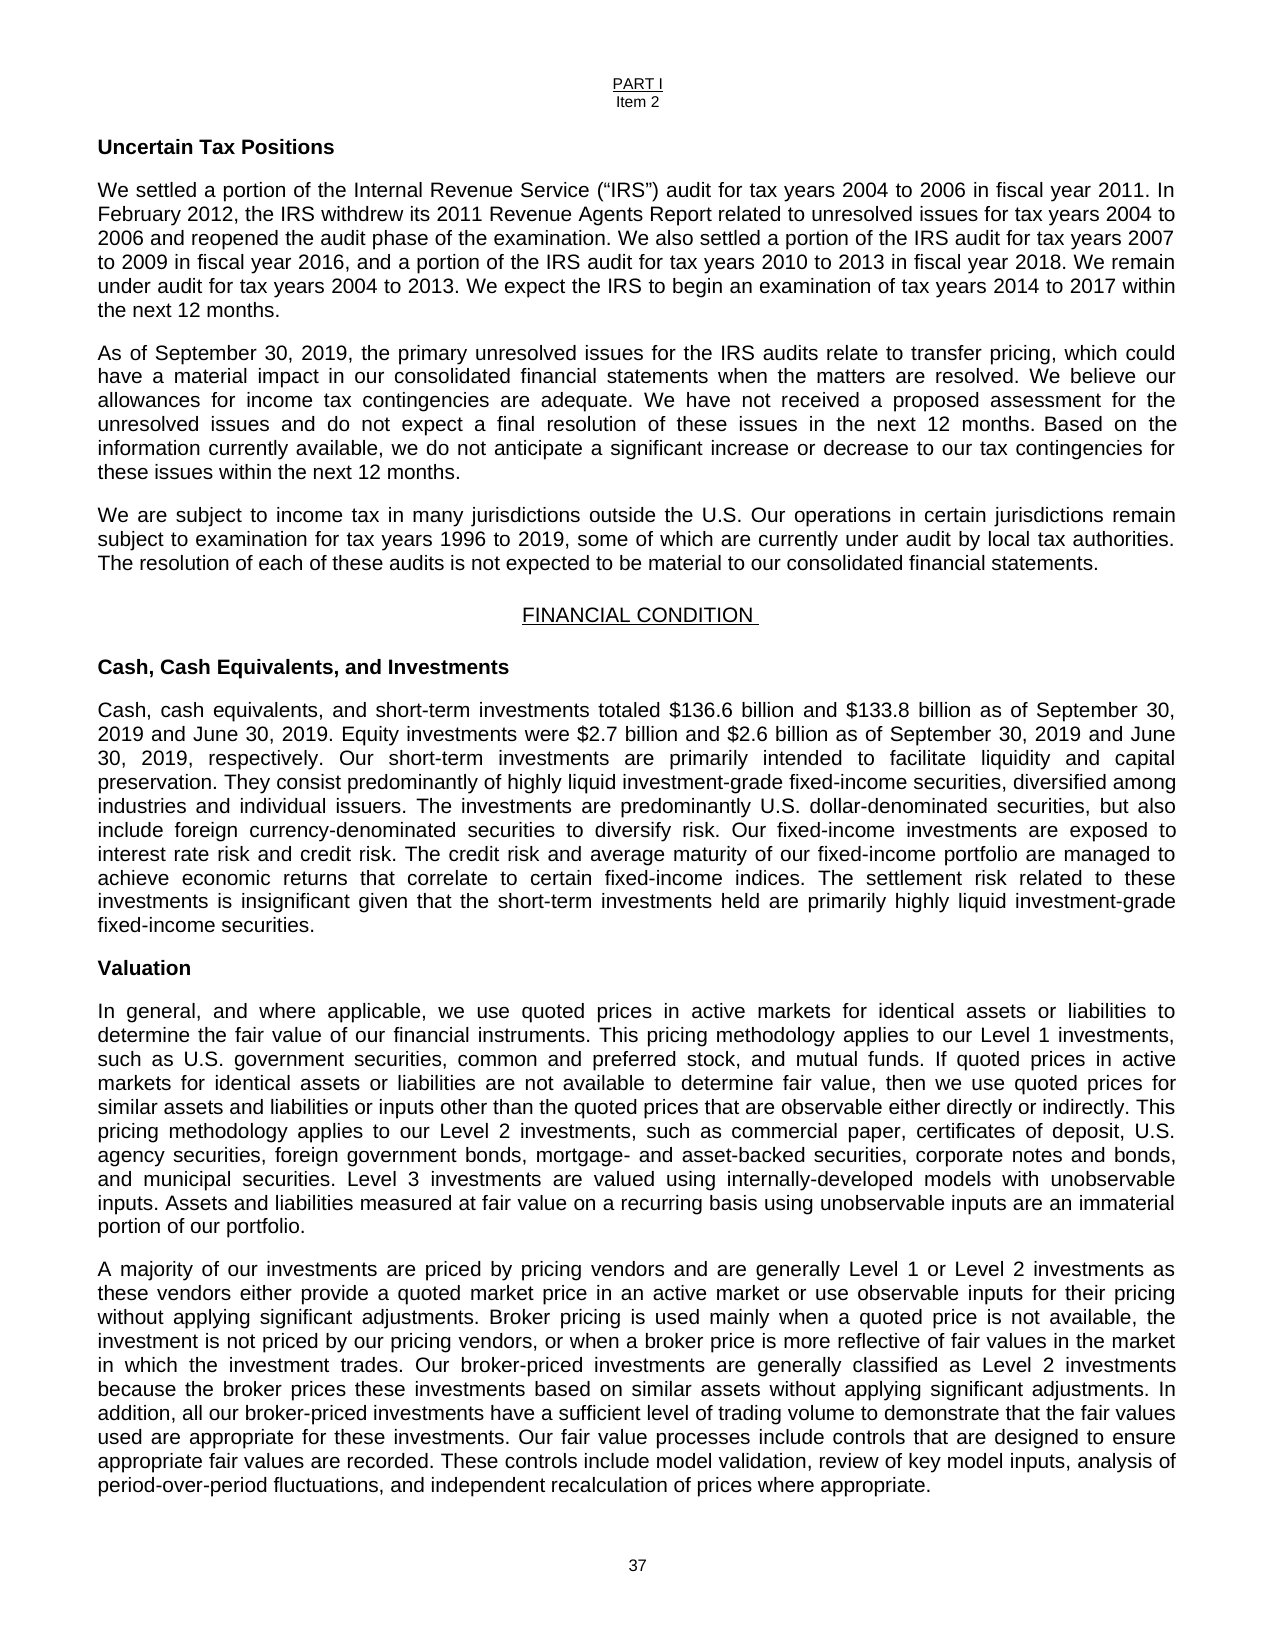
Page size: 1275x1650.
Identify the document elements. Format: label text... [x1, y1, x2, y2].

text As of September 30, 2019, the primary unresolved issues for the IRS audits relate to transfer pricing, which could have a material impact in our consolidated financial statements when the matters are resolved. We believe our allowances for income tax contingencies are adequate. We have not received a proposed assessment for the unresolved issues and do not expect a final resolution of these issues in the next 12 months. Based on the information currently available, we do not anticipate a significant increase or decrease to our tax contingencies for these issues within the next 12 months. [97, 340, 1177, 484]
text In general, and where applicable, we use quoted prices in active markets for identical assets or liabilities to determine the fair value of our financial instruments. This pricing methodology applies to our Level 1 investments, such as U.S. government securities, common and preferred stock, and mutual funds. If quoted prices in active markets for identical assets or liabilities are not available to determine fair value, then we use quoted prices for similar assets and liabilities or inputs other than the quoted prices that are observable either directly or indirectly. This pricing methodology applies to our Level 2 investments, such as commercial paper, certificates of deposit, U.S. agency securities, foreign government bonds, mortgage- and asset-backed securities, corporate notes and bonds, and municipal securities. Level 3 investments are valued using internally-developed models with unobservable inputs. Assets and liabilities measured at fair value on a recurring basis using unobservable inputs are an immaterial portion of our portfolio. [97, 999, 1177, 1238]
text A majority of our investments are priced by pricing vendors and are generally Level 1 or Level 2 investments as these vendors either provide a quoted market price in an active market or use observable inputs for their pricing without applying significant adjustments. Broker pricing is used mainly when a quoted price is not available, the investment is not priced by our pricing vendors, or when a broker price is more reflective of fair values in the market in which the investment trades. Our broker-priced investments are generally classified as Level 2 investments because the broker prices these investments based on similar assets without applying significant adjustments. In addition, all our broker-priced investments have a sufficient level of trading volume to demonstrate that the fair values used are appropriate for these investments. Our fair value processes include controls that are designed to ensure appropriate fair values are recorded. These controls include model validation, review of key model inputs, analysis of period-over-period fluctuations, and independent recalculation of prices where appropriate. [97, 1257, 1177, 1497]
text Cash, Cash Equivalents, and Investments [97, 655, 1177, 679]
text We are subject to income tax in many jurisdictions outside the U.S. Our operations in certain jurisdictions remain subject to examination for tax years 1996 to 2019, some of which are currently under audit by local tax authorities. The resolution of each of these audits is not expected to be material to our consolidated financial statements. [97, 503, 1177, 575]
text Cash, cash equivalents, and short-term investments totaled $136.6 billion and $133.8 billion as of September 30, 2019 and June 30, 2019. Equity investments were $2.7 billion and $2.6 billion as of September 30, 2019 and June 30, 2019, respectively. Our short-term investments are primarily intended to facilitate liquidity and capital preservation. They consist predominantly of highly liquid investment-grade fixed-income securities, diversified among industries and individual issuers. The investments are predominantly U.S. dollar-denominated securities, but also include foreign currency-denominated securities to diversify risk. Our fixed-income investments are exposed to interest rate risk and credit risk. The credit risk and average maturity of our fixed-income portfolio are managed to achieve economic returns that correlate to certain fixed-income indices. The settlement risk related to these investments is insignificant given that the short-term investments held are primarily highly liquid investment-grade fixed-income securities. [97, 698, 1177, 937]
text Valuation [97, 956, 1177, 980]
text FINANCIAL CONDITION [97, 603, 1177, 627]
text Uncertain Tax Positions [97, 135, 1177, 159]
text We settled a portion of the Internal Revenue Service (“IRS”) audit for tax years 2004 to 2006 in fiscal year 2011. In February 2012, the IRS withdrew its 2011 Revenue Agents Report related to unresolved issues for tax years 2004 to 2006 and reopened the audit phase of the examination. We also settled a portion of the IRS audit for tax years 2007 to 2009 in fiscal year 2016, and a portion of the IRS audit for tax years 2010 to 2013 in fiscal year 2018. We remain under audit for tax years 2004 to 2013. We expect the IRS to begin an examination of tax years 2014 to 2017 within the next 12 months. [97, 178, 1177, 322]
